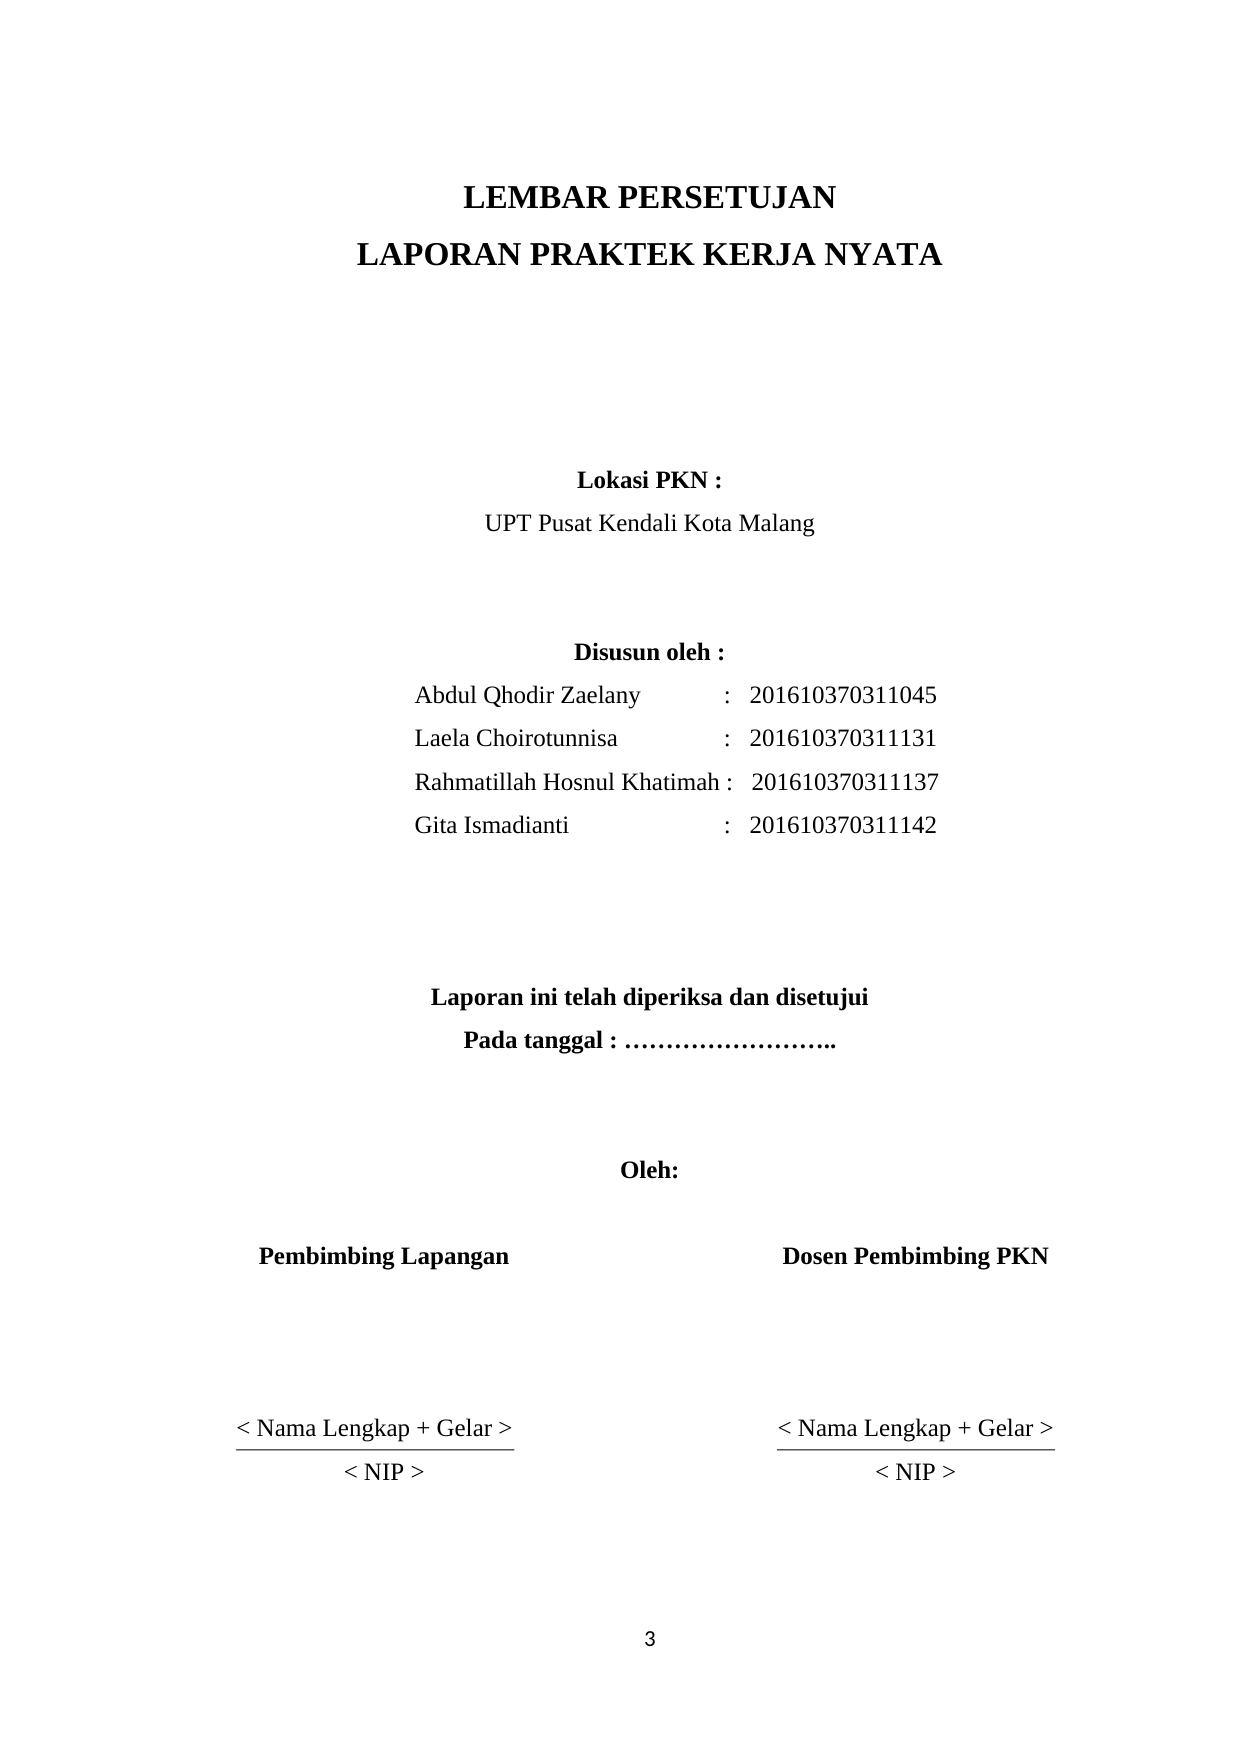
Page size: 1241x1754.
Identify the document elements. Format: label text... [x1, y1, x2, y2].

text < NIP > < NIP > [236, 1457, 1063, 1485]
text Rahmatillah Hosnul Khatimah : 201610370311137 [339, 767, 1063, 795]
text Laporan ini telah diperiksa dan disetujui [236, 982, 1063, 1011]
text LAPORAN PRAKTEK KERJA NYATA [236, 235, 1063, 273]
text < Nama Lengkap + Gelar > < Nama Lengkap + Gelar > [236, 1413, 1063, 1442]
text Laela Choirotunnisa : 201610370311131 [339, 723, 1063, 752]
text Oleh: [236, 1155, 1063, 1183]
text Lokasi PKN : [236, 465, 1063, 493]
text Disusun oleh : [236, 637, 1063, 666]
text Abdul Qhodir Zaelany : 201610370311045 [339, 680, 1063, 709]
text Gita Ismadianti : 201610370311142 [339, 810, 1063, 838]
text UPT Pusat Kendali Kota Malang [236, 508, 1063, 537]
text Pada tanggal : …………………….. [236, 1025, 1063, 1054]
text Pembimbing Lapangan Dosen Pembimbing PKN [236, 1241, 1063, 1270]
subtitle LEMBAR PERSETUJAN [236, 177, 1063, 216]
